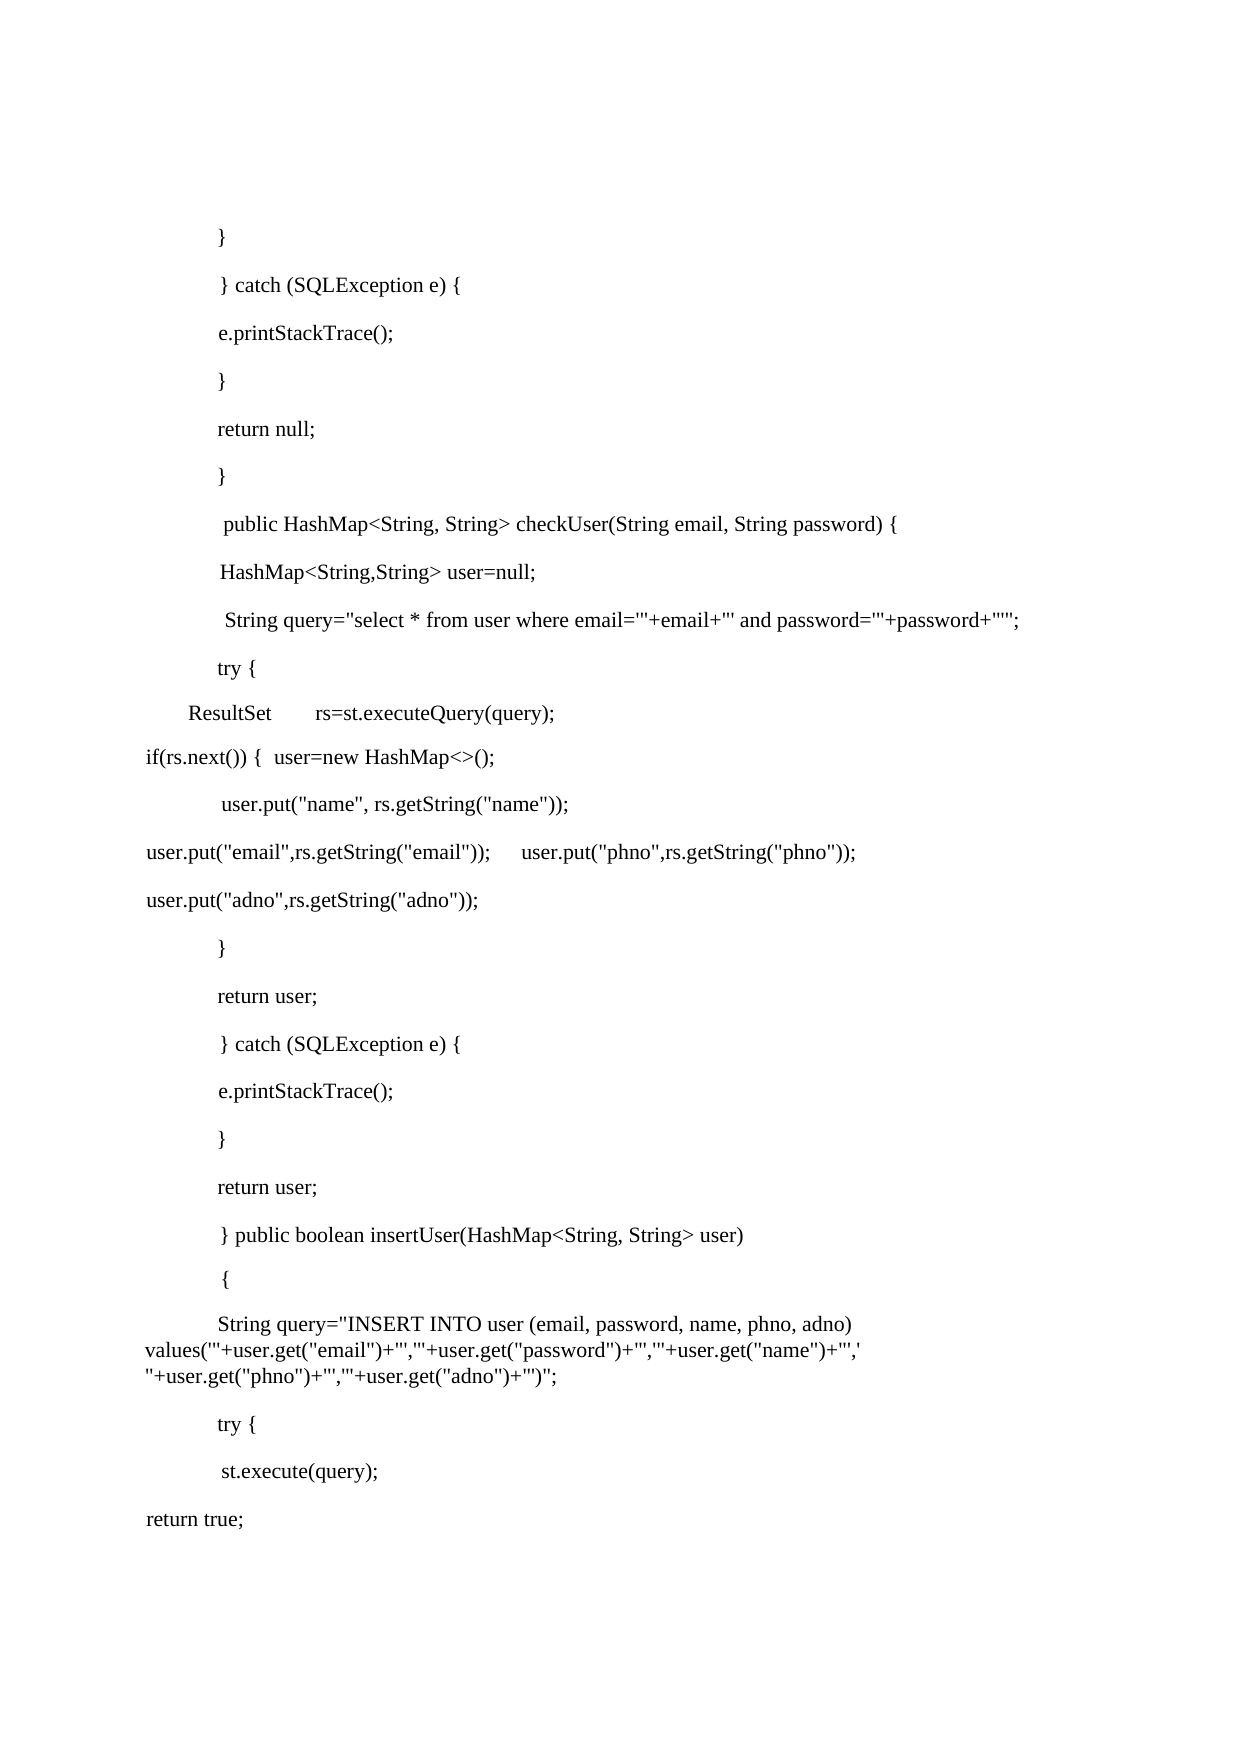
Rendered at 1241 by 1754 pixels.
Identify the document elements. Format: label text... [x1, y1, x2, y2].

text } catch (SQLException e) { [144, 272, 1095, 297]
text try { [144, 654, 1095, 680]
text try { [144, 1411, 1095, 1436]
text e.printStackTrace(); [144, 1078, 1095, 1103]
text return null; [144, 416, 1095, 441]
text HashMap<String,String> user=null; [144, 559, 1095, 584]
text user.put("name", rs.getString("name")); user.put("email",rs.getString("email")); user.put("phno",rs.getString("phno")); user.put("adno",rs.getString("adno")); [144, 791, 906, 912]
text } catch (SQLException e) { [144, 1031, 1095, 1056]
text } [144, 463, 1095, 488]
text ResultSet rs=st.executeQuery(query); if(rs.next()) { user=new HashMap<>(); [144, 700, 555, 769]
text return user; [144, 1174, 1095, 1199]
text e.printStackTrace(); [144, 320, 1095, 345]
text public HashMap<String, String> checkUser(String email, String password) { [144, 511, 1095, 536]
text String query="select * from user where email='"+email+"' and password='"+password+"'"; [144, 607, 1095, 632]
text } public boolean insertUser(HashMap<String, String> user) { [219, 1222, 754, 1292]
text st.execute(query); return true; [144, 1458, 438, 1531]
text String query="INSERT INTO user (email, password, name, phno, adno) values('"+user.get("email")+"','"+user.get("password")+"','"+user.get("name")+"',' [144, 1311, 1095, 1362]
text "+user.get("phno")+"','"+user.get("adno")+"')"; [144, 1363, 1095, 1388]
text } [144, 1126, 1095, 1151]
text } [144, 224, 1095, 249]
text } [144, 935, 1095, 960]
text return user; [144, 983, 1095, 1008]
text } [144, 368, 1095, 393]
